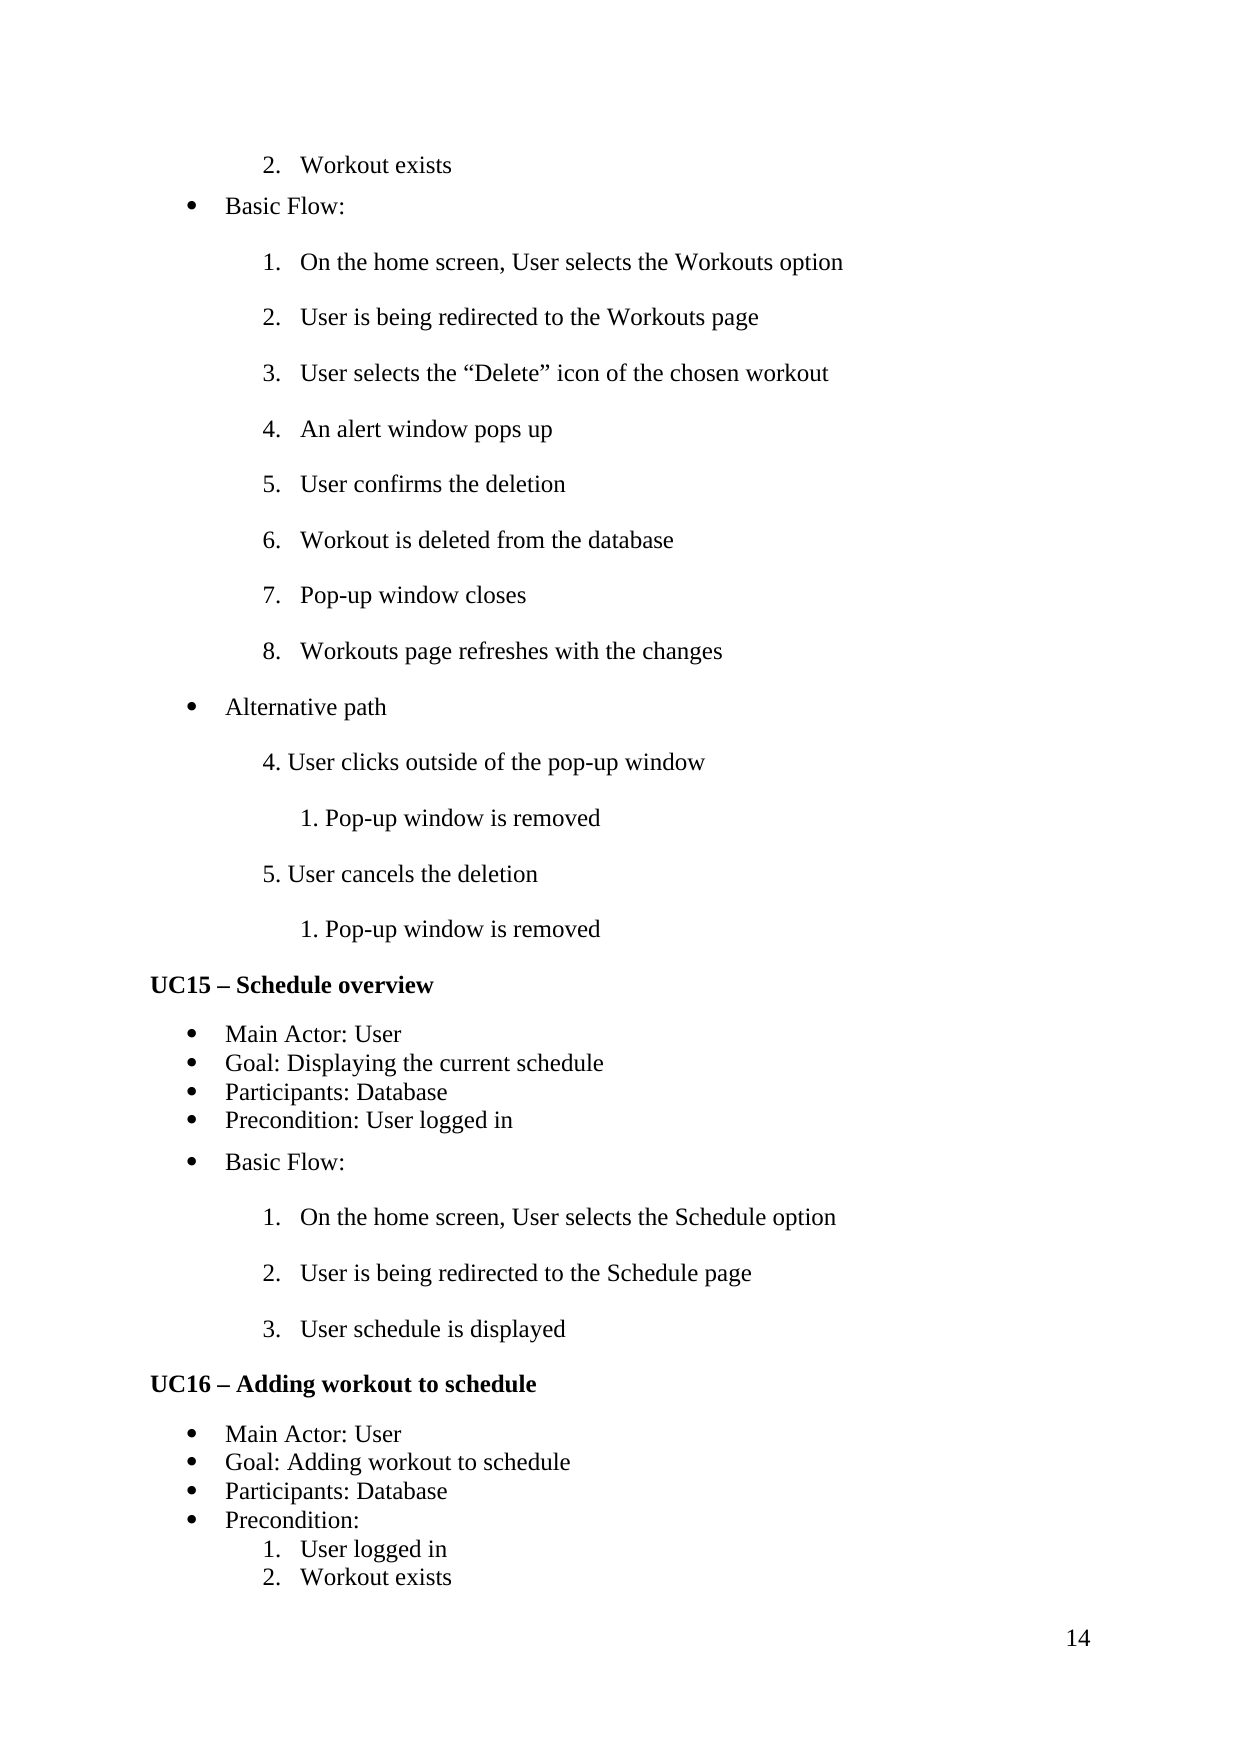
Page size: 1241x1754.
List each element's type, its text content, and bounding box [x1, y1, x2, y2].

list User selects the “Delete” icon of the chosen workout [262, 358, 1090, 387]
text 1. Pop-up window is removed [300, 914, 1090, 943]
list Pop-up window closes [262, 581, 1090, 609]
list On the home screen, User selects the Schedule option [262, 1202, 1090, 1231]
list Participants: Database [187, 1077, 1090, 1106]
text 1. Pop-up window is removed [300, 803, 1090, 832]
list Precondition: [187, 1505, 1090, 1534]
list An alert window pops up [262, 414, 1090, 442]
list Basic Flow: [187, 191, 1090, 220]
list Workouts page refreshes with the changes [262, 636, 1090, 665]
list Workout exists [262, 1562, 1090, 1591]
list Precondition: User logged in [187, 1106, 1090, 1134]
list User confirms the deletion [262, 469, 1090, 498]
list User schedule is displayed [262, 1314, 1090, 1342]
list On the home screen, User selects the Workouts option [262, 247, 1090, 276]
list Basic Flow: [187, 1147, 1090, 1176]
list Main Actor: User [187, 1019, 1090, 1048]
list Alternative path [187, 692, 1090, 721]
text UC15 – Schedule overview [150, 970, 1090, 999]
list User logged in [262, 1534, 1090, 1562]
list User is being redirected to the Schedule page [262, 1258, 1090, 1287]
text 5. User cancels the deletion [262, 859, 1090, 887]
list Goal: Displaying the current schedule [187, 1048, 1090, 1077]
list Workout exists [262, 150, 1090, 179]
text 4. User clicks outside of the pop-up window [262, 747, 1090, 776]
list Main Actor: User [187, 1419, 1090, 1447]
text UC16 – Adding workout to schedule [150, 1369, 1090, 1398]
list Goal: Adding workout to schedule [187, 1447, 1090, 1476]
list User is being redirected to the Workouts page [262, 302, 1090, 331]
list Participants: Database [187, 1476, 1090, 1505]
list Workout is deleted from the database [262, 525, 1090, 554]
